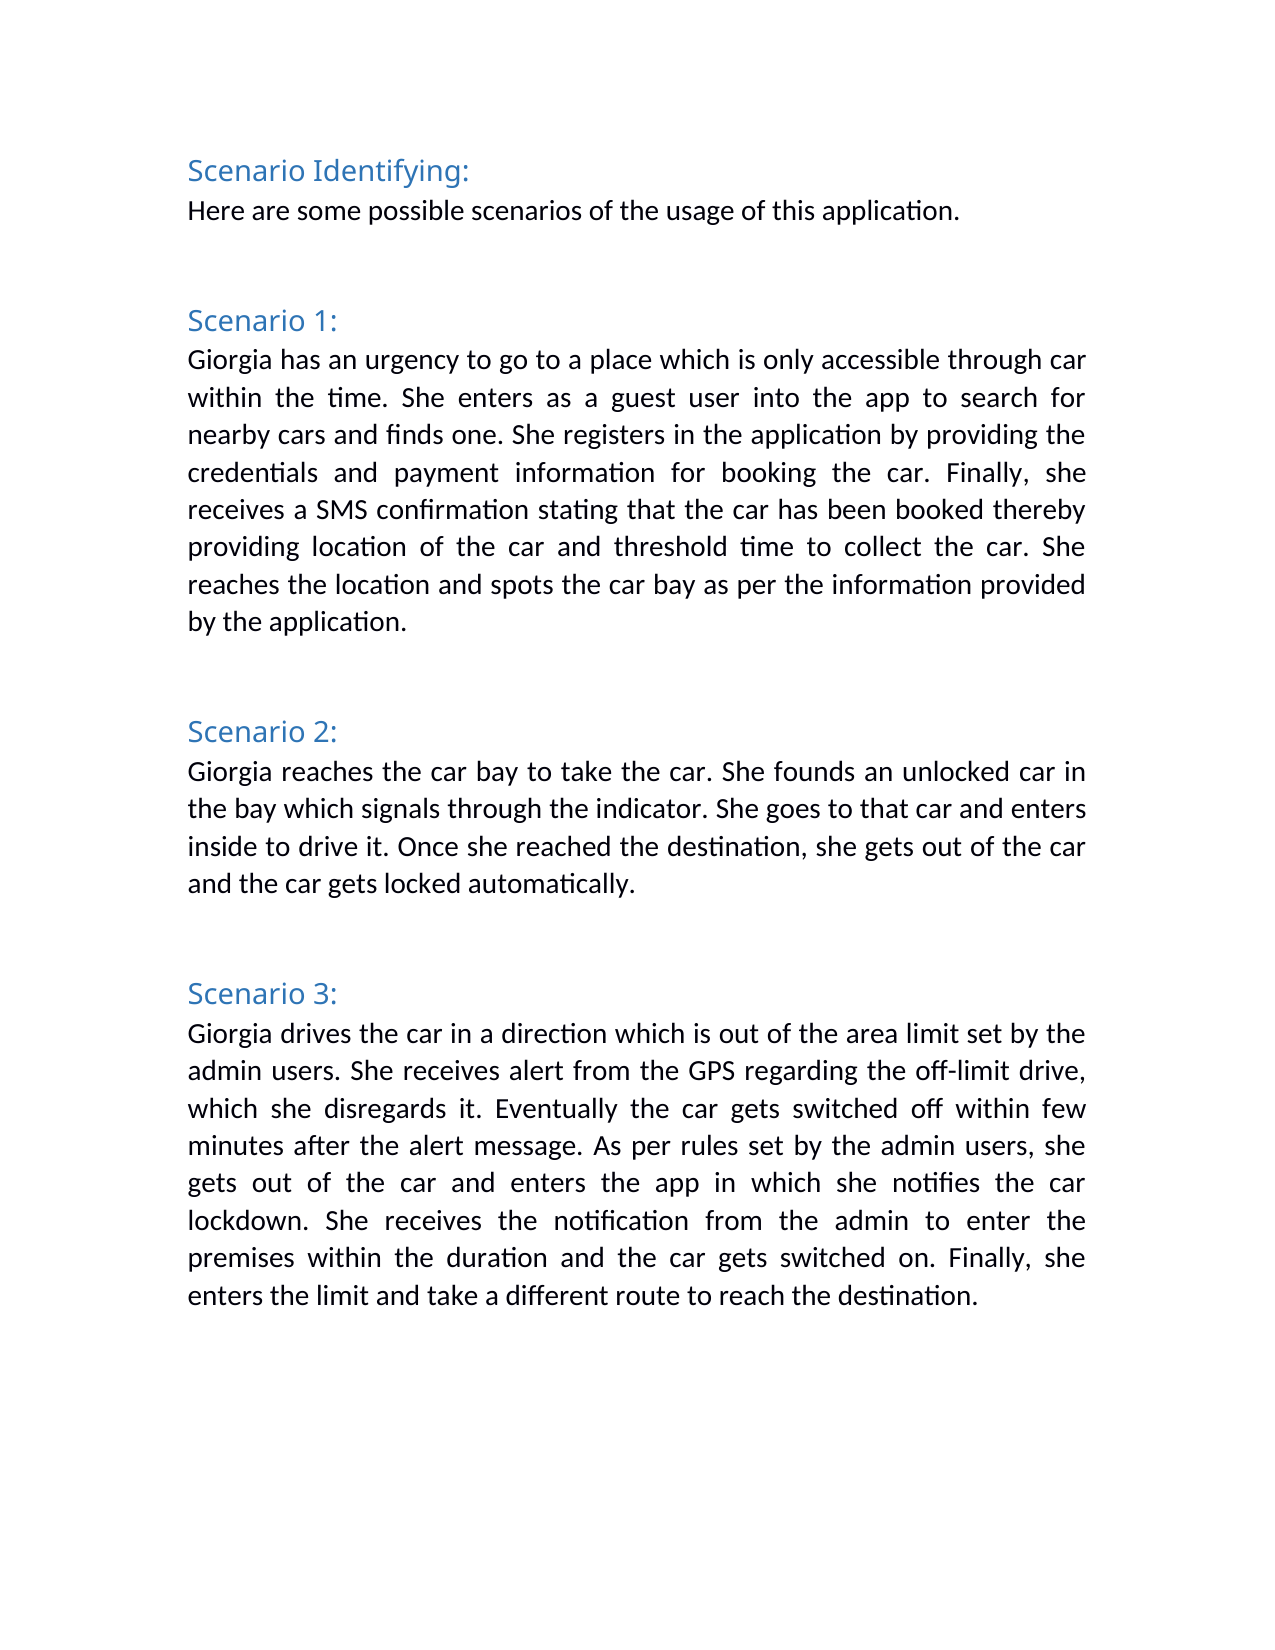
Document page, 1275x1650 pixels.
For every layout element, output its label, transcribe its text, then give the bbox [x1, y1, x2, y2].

subtitle Scenario 1: [187, 300, 1087, 339]
text Giorgia drives the car in a direction which is out of the area limit set by the admin users. She receives alert from the GPS regarding the off-limit drive, which she disregards it. Eventually the car gets switched off within few minutes after the alert message. As per rules set by the admin users, she gets out of the car and enters the app in which she notifies the car lockdown. She receives the notification from the admin to enter the premises within the duration and the car gets switched on. Finally, she enters the limit and take a different route to reach the destination. [187, 1015, 1087, 1312]
subtitle Scenario 2: [187, 711, 1087, 751]
text Giorgia has an urgency to go to a place which is only accessible through car within the time. She enters as a guest user into the app to search for nearby cars and finds one. She registers in the application by providing the credentials and payment information for booking the car. Finally, she receives a SMS confirmation stating that the car has been booked thereby providing location of the car and threshold time to collect the car. She reaches the location and spots the car bay as per the information provided by the application. [187, 341, 1087, 639]
text Here are some possible scenarios of the usage of this application. [187, 192, 1087, 227]
text Giorgia reaches the car bay to take the car. She founds an unlocked car in the bay which signals through the indicator. She goes to that car and enters inside to drive it. Once she reached the destination, she gets out of the car and the car gets locked automatically. [187, 753, 1087, 901]
subtitle Scenario Identifying: [187, 150, 1087, 190]
subtitle Scenario 3: [187, 973, 1087, 1013]
